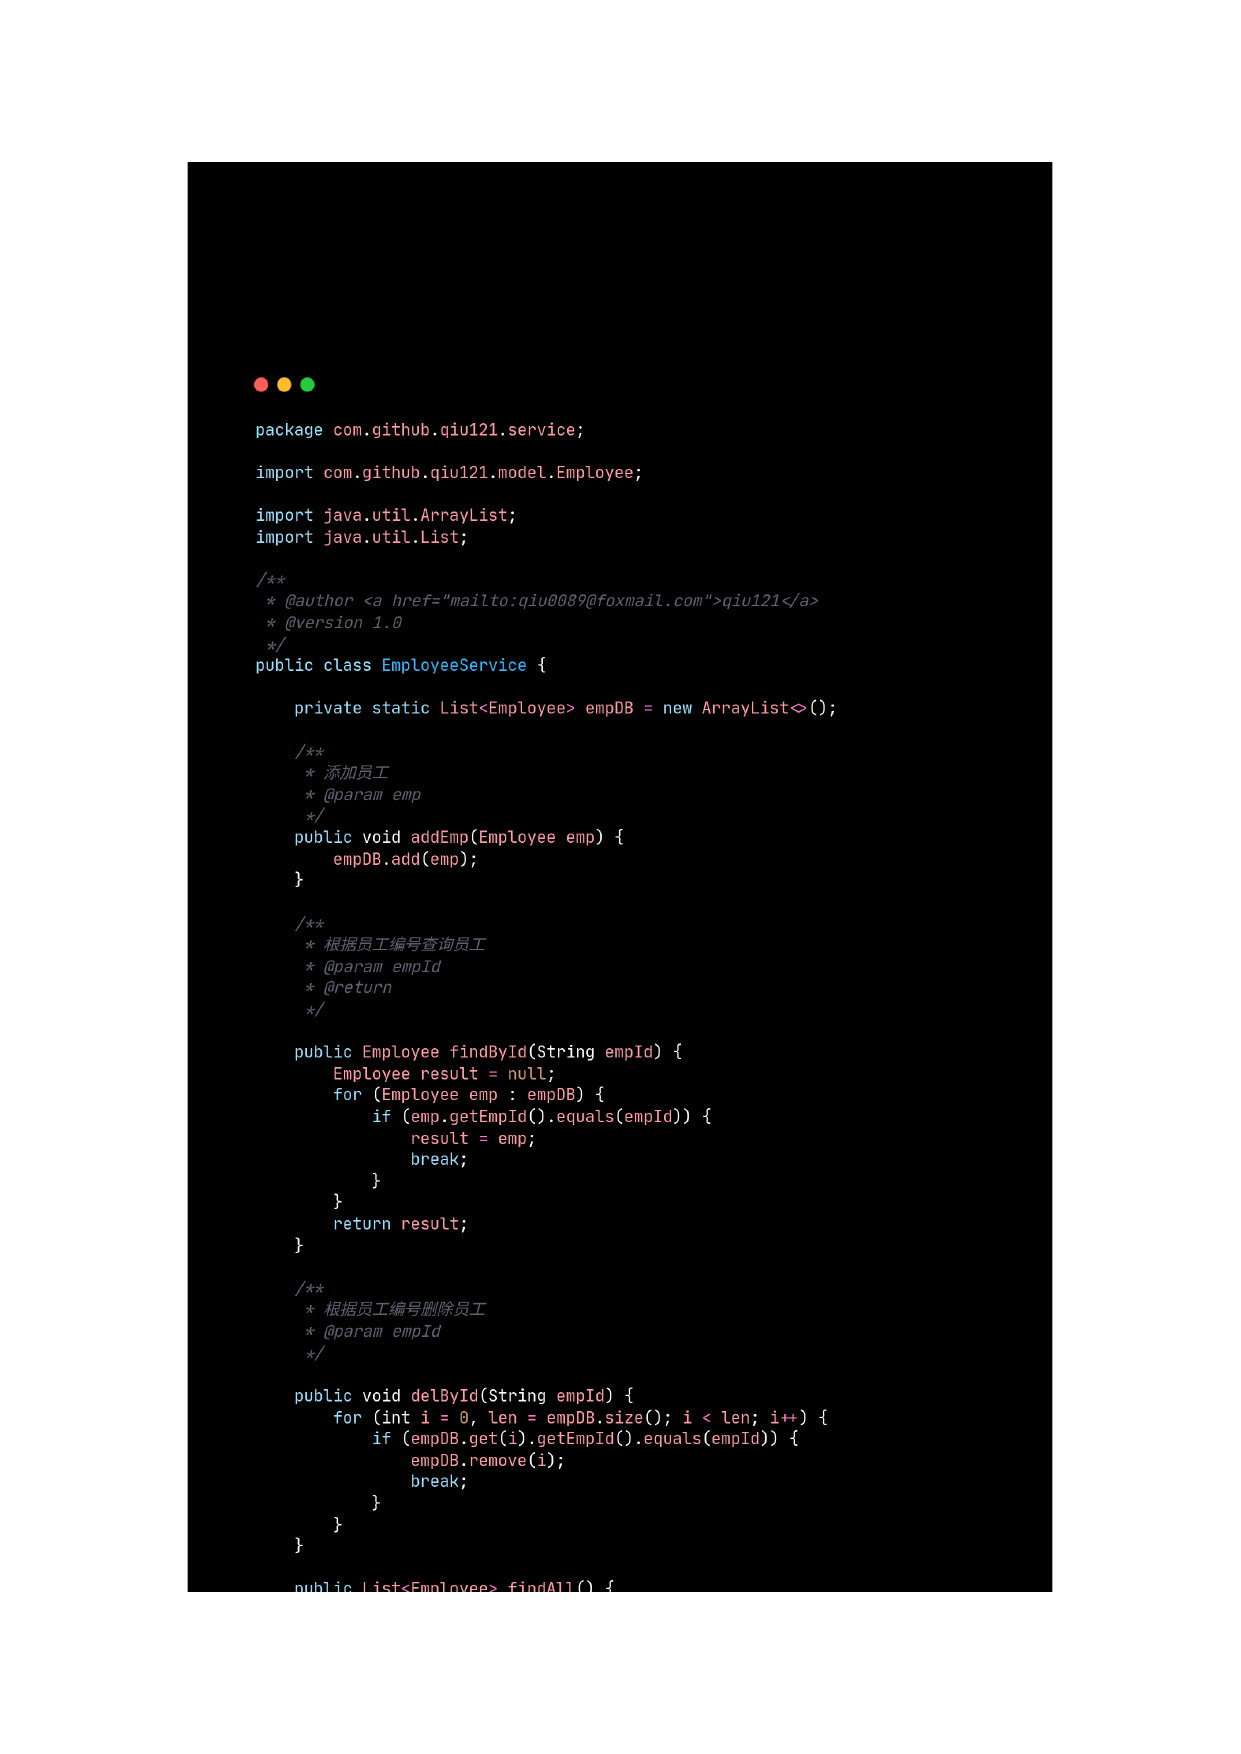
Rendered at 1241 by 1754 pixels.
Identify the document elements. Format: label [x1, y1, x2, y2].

picture [187, 162, 1053, 1592]
